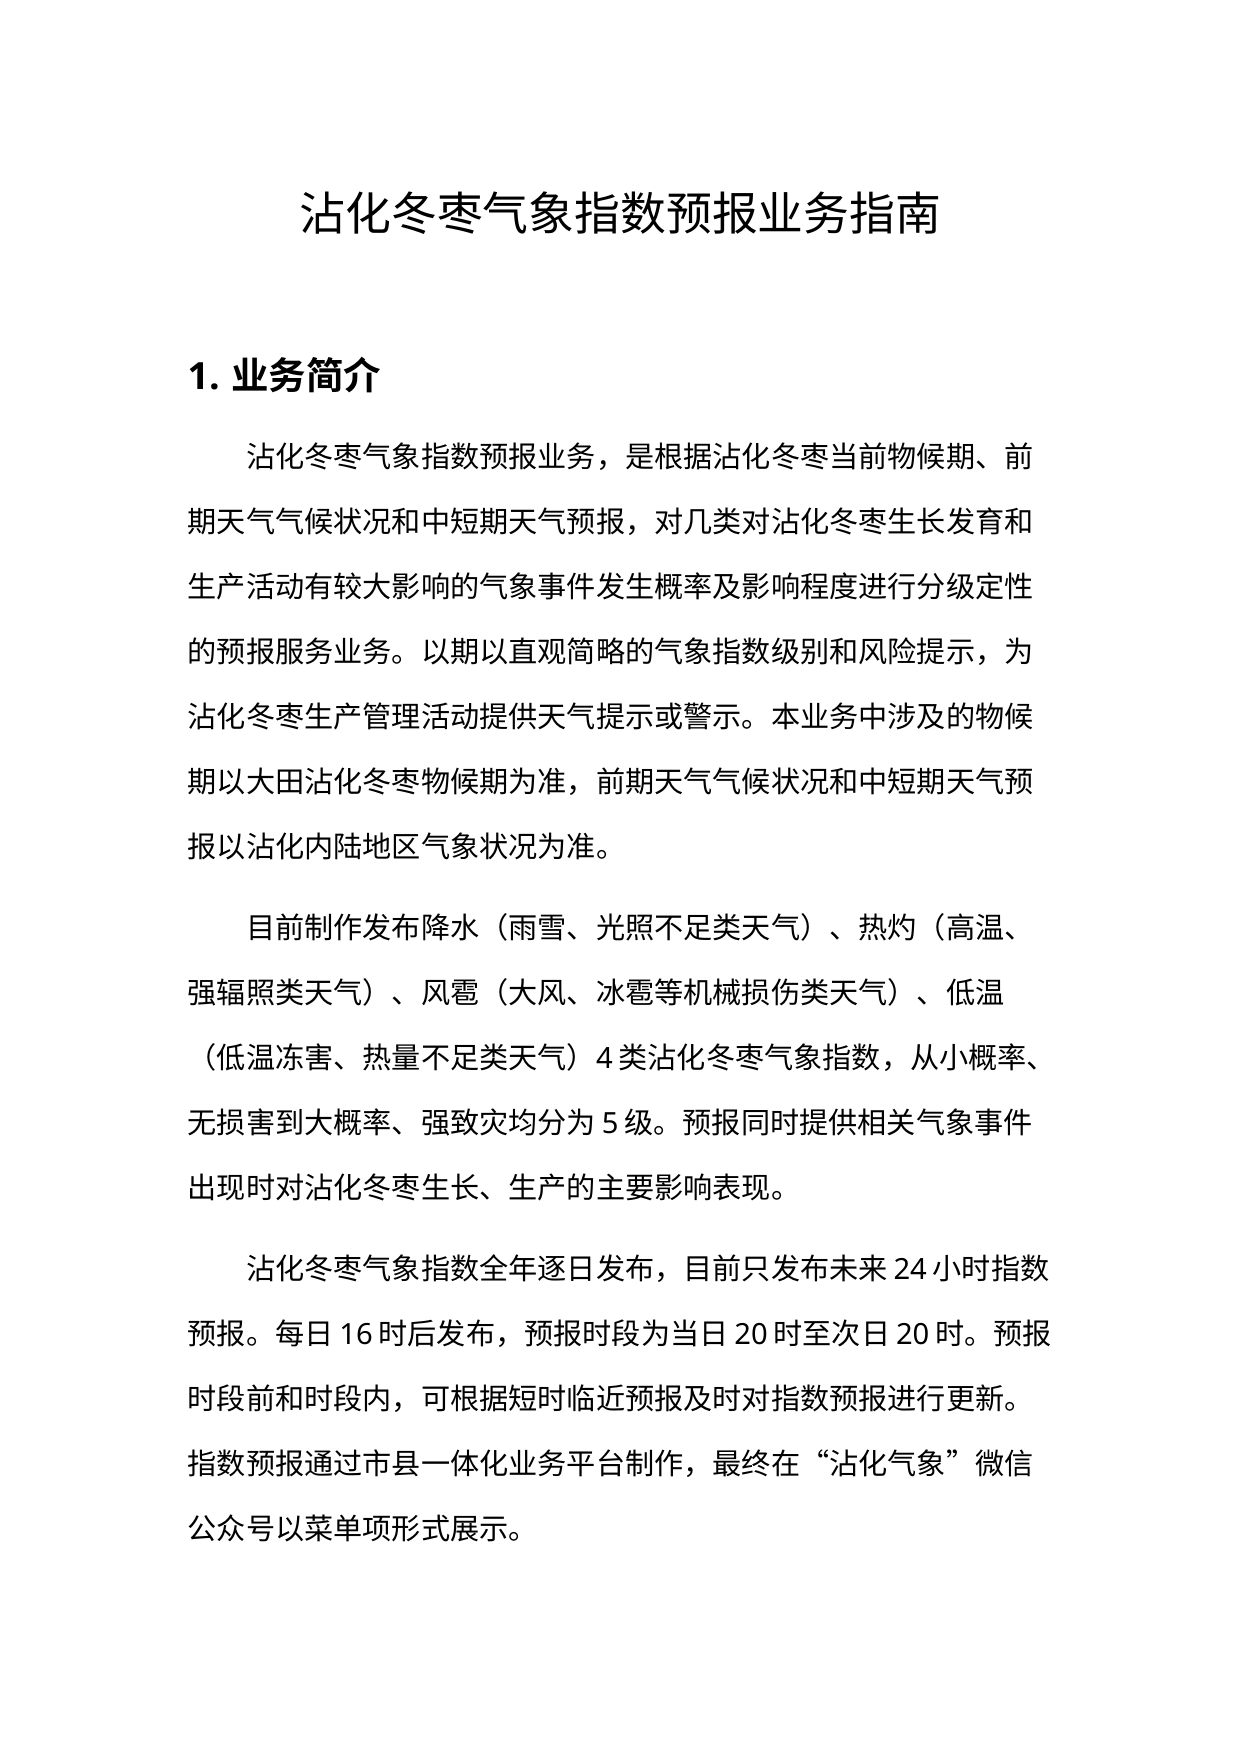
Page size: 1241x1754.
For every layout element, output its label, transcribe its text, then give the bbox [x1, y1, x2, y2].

list 沾化冬枣气象指数全年逐日发布，目前只发布未来24小时指数预报。每日16时后发布，预报时段为当日20时至次日20时。预报时段前和时段内，可根据短时临近预报及时对指数预报进行更新。指数预报通过市县一体化业务平台制作，最终在“沾化气象”微信公众号以菜单项形式展示。 [187, 1234, 1053, 1559]
text 沾化冬枣气象指数预报业务指南 [187, 162, 1053, 259]
list 沾化冬枣气象指数预报业务，是根据沾化冬枣当前物候期、前期天气气候状况和中短期天气预报，对几类对沾化冬枣生长发育和生产活动有较大影响的气象事件发生概率及影响程度进行分级定性的预报服务业务。以期以直观简略的气象指数级别和风险提示，为沾化冬枣生产管理活动提供天气提示或警示。本业务中涉及的物候期以大田沾化冬枣物候期为准，前期天气气候状况和中短期天气预报以沾化内陆地区气象状况为准。 [187, 422, 1053, 877]
list 目前制作发布降水（雨雪、光照不足类天气）、热灼（高温、强辐照类天气）、风雹（大风、冰雹等机械损伤类天气）、低温（低温冻害、热量不足类天气）4类沾化冬枣气象指数，从小概率、无损害到大概率、强致灾均分为5级。预报同时提供相关气象事件出现时对沾化冬枣生长、生产的主要影响表现。 [187, 893, 1053, 1218]
list 业务简介 [187, 341, 1053, 406]
